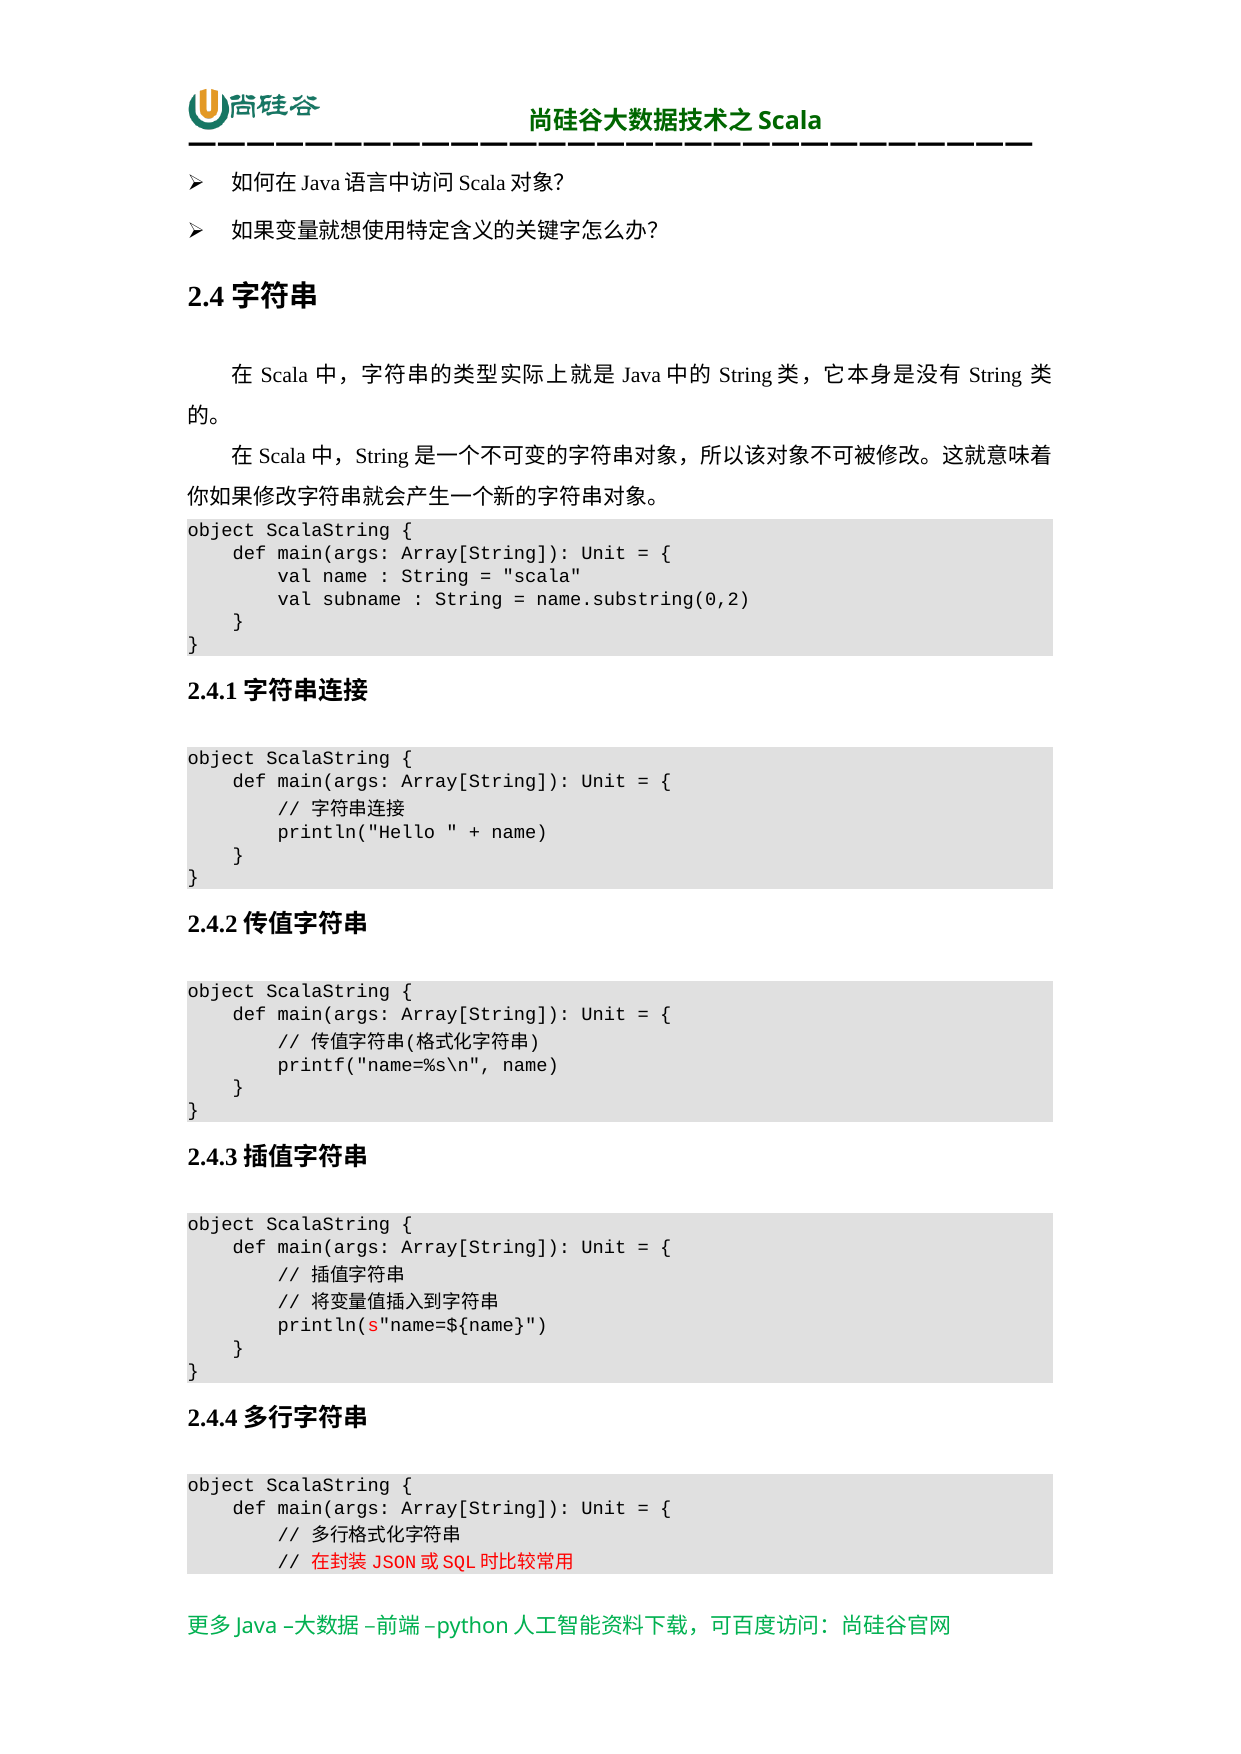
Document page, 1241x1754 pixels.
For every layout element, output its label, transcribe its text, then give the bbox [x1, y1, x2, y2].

text object ScalaString { [187, 747, 1053, 770]
text // 字符串连接 [187, 793, 1053, 821]
text def main(args: Array[String]): Unit = { [187, 1003, 1053, 1026]
list 如果变量就想使用特定含义的关键字怎么办？ [187, 213, 1053, 246]
text val name : String = "scala" [187, 565, 1053, 588]
text object ScalaString { [187, 981, 1053, 1003]
subtitle 2.4.3 插值字符串 [187, 1122, 1053, 1187]
text def main(args: Array[String]): Unit = { [187, 770, 1053, 793]
text } [187, 1099, 1053, 1122]
text // 插值字符串 [187, 1259, 1053, 1287]
text } [187, 1360, 1053, 1383]
text // 在封装JSON或SQL时比较常用 [187, 1547, 1053, 1574]
subtitle 2.4.4 多行字符串 [187, 1383, 1053, 1448]
text } [187, 867, 1053, 889]
text object ScalaString { [187, 1213, 1053, 1236]
text } [187, 844, 1053, 867]
subtitle 2.4.1 字符串连接 [187, 656, 1053, 721]
text object ScalaString { [187, 1474, 1053, 1497]
subtitle 2.4 字符串 [187, 261, 1053, 326]
text val subname : String = name.substring(0,2) [187, 588, 1053, 611]
list 如何在Java语言中访问Scala对象？ [187, 165, 1053, 197]
text } [187, 1337, 1053, 1360]
text println("Hello " + name) [187, 821, 1053, 844]
text println(s"name=${name}") [187, 1314, 1053, 1337]
text // 传值字符串(格式化字符串) [187, 1026, 1053, 1054]
text } [187, 611, 1053, 633]
text def main(args: Array[String]): Unit = { [187, 1236, 1053, 1259]
text // 多行格式化字符串 [187, 1520, 1053, 1547]
text def main(args: Array[String]): Unit = { [187, 542, 1053, 565]
text 在 Scala 中，String 是一个不可变的字符串对象，所以该对象不可被修改。这就意味着你如果修改字符串就会产生一个新的字符串对象。 [187, 438, 1053, 511]
text printf("name=%s\n", name) [187, 1054, 1053, 1077]
text } [187, 1077, 1053, 1099]
text object ScalaString { [187, 519, 1053, 542]
text 在 Scala 中，字符串的类型实际上就是 Java中的 String类，它本身是没有 String 类的。 [187, 357, 1053, 430]
text // 将变量值插入到字符串 [187, 1287, 1053, 1314]
text def main(args: Array[String]): Unit = { [187, 1497, 1053, 1520]
subtitle 2.4.2 传值字符串 [187, 889, 1053, 954]
text } [187, 633, 1053, 656]
picture [187, 88, 320, 130]
